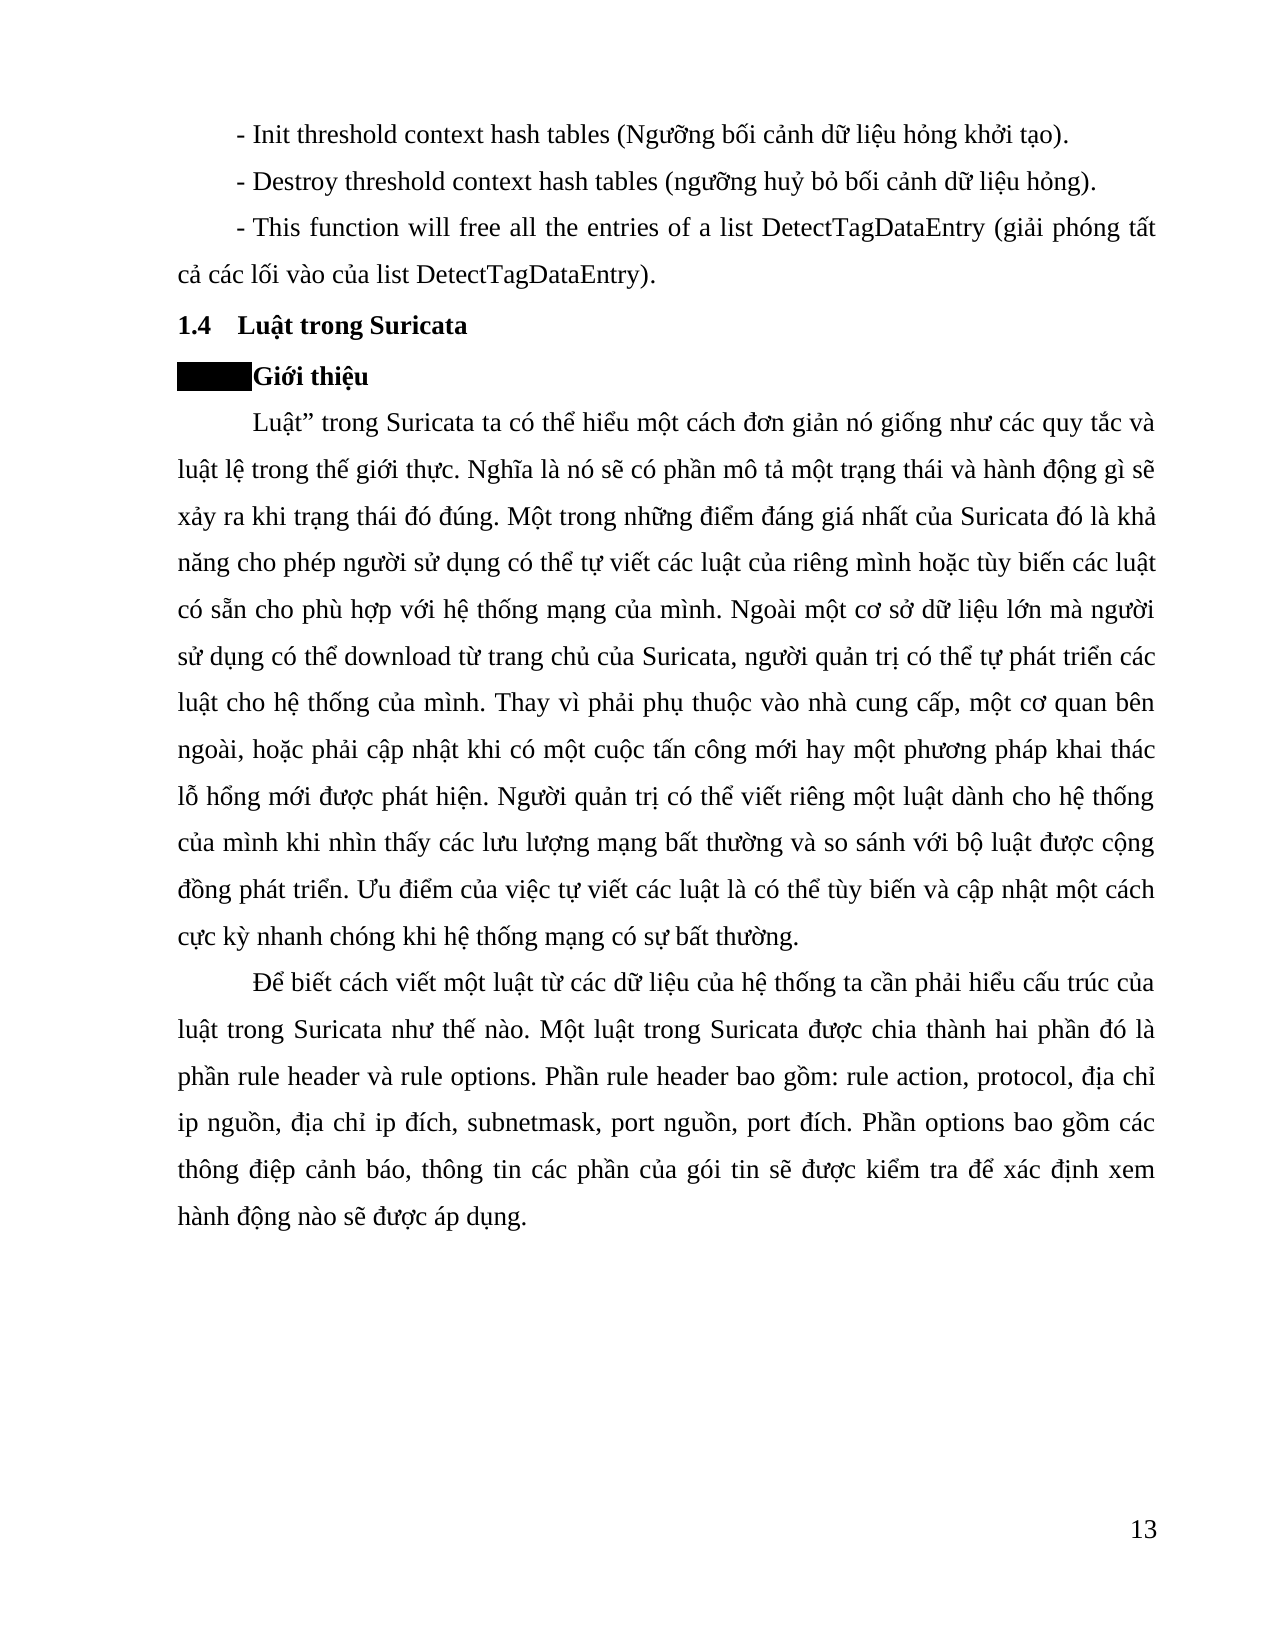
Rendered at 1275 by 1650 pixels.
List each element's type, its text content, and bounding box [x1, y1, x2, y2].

text Luật” trong Suricata ta có thể hiểu một cách đơn giản nó giống như các quy tắc và luật lệ trong thế giới thực. Nghĩa là nó sẽ có phần mô tả một trạng thái và hành động gì sẽ xảy ra khi trạng thái đó đúng. Một trong những điểm đáng giá nhất của Suricata đó là khả năng cho phép người sử dụng có thể tự viết các luật của riêng mình hoặc tùy biến các luật có sẵn cho phù hợp với hệ thống mạng của mình. Ngoài một cơ sở dữ liệu lớn mà người sử dụng có thể download từ trang chủ của Suricata, người quản trị có thể tự phát triển các luật cho hệ thống của mình. Thay vì phải phụ thuộc vào nhà cung cấp, một cơ quan bên ngoài, hoặc phải cập nhật khi có một cuộc tấn công mới hay một phương pháp khai thác lỗ hổng mới được phát hiện. Người quản trị có thể viết riêng một luật dành cho hệ thống của mình khi nhìn thấy các lưu lượng mạng bất thường và so sánh với bộ luật được cộng đồng phát triển. Ưu điểm của việc tự viết các luật là có thể tùy biến và cập nhật một cách cực kỳ nhanh chóng khi hệ thống mạng có sự bất thường. [177, 406, 1157, 951]
list Init threshold context hash tables (Ngưỡng bối cảnh dữ liệu hỏng khởi tạo). [177, 118, 1157, 149]
text Để biết cách viết một luật từ các dữ liệu của hệ thống ta cần phải hiểu cấu trúc của luật trong Suricata như thế nào. Một luật trong Suricata được chia thành hai phần đó là phần rule header và rule options. Phần rule header bao gồm: rule action, protocol, địa chỉ ip nguồn, địa chỉ ip đích, subnetmask, port nguồn, port đích. Phần options bao gồm các thông điệp cảnh báo, thông tin các phần của gói tin sẽ được kiểm tra để xác định xem hành động nào sẽ được áp dụng. [177, 966, 1157, 1231]
subtitle Luật trong Suricata [177, 309, 1157, 340]
subtitle Giới thiệu [177, 360, 1157, 391]
list This function will free all the entries of a list DetectTagDataEntry (giải phóng tất cả các lối vào của list DetectTagDataEntry). [177, 211, 1157, 289]
list Destroy threshold context hash tables (ngưỡng huỷ bỏ bối cảnh dữ liệu hỏng). [177, 165, 1157, 196]
